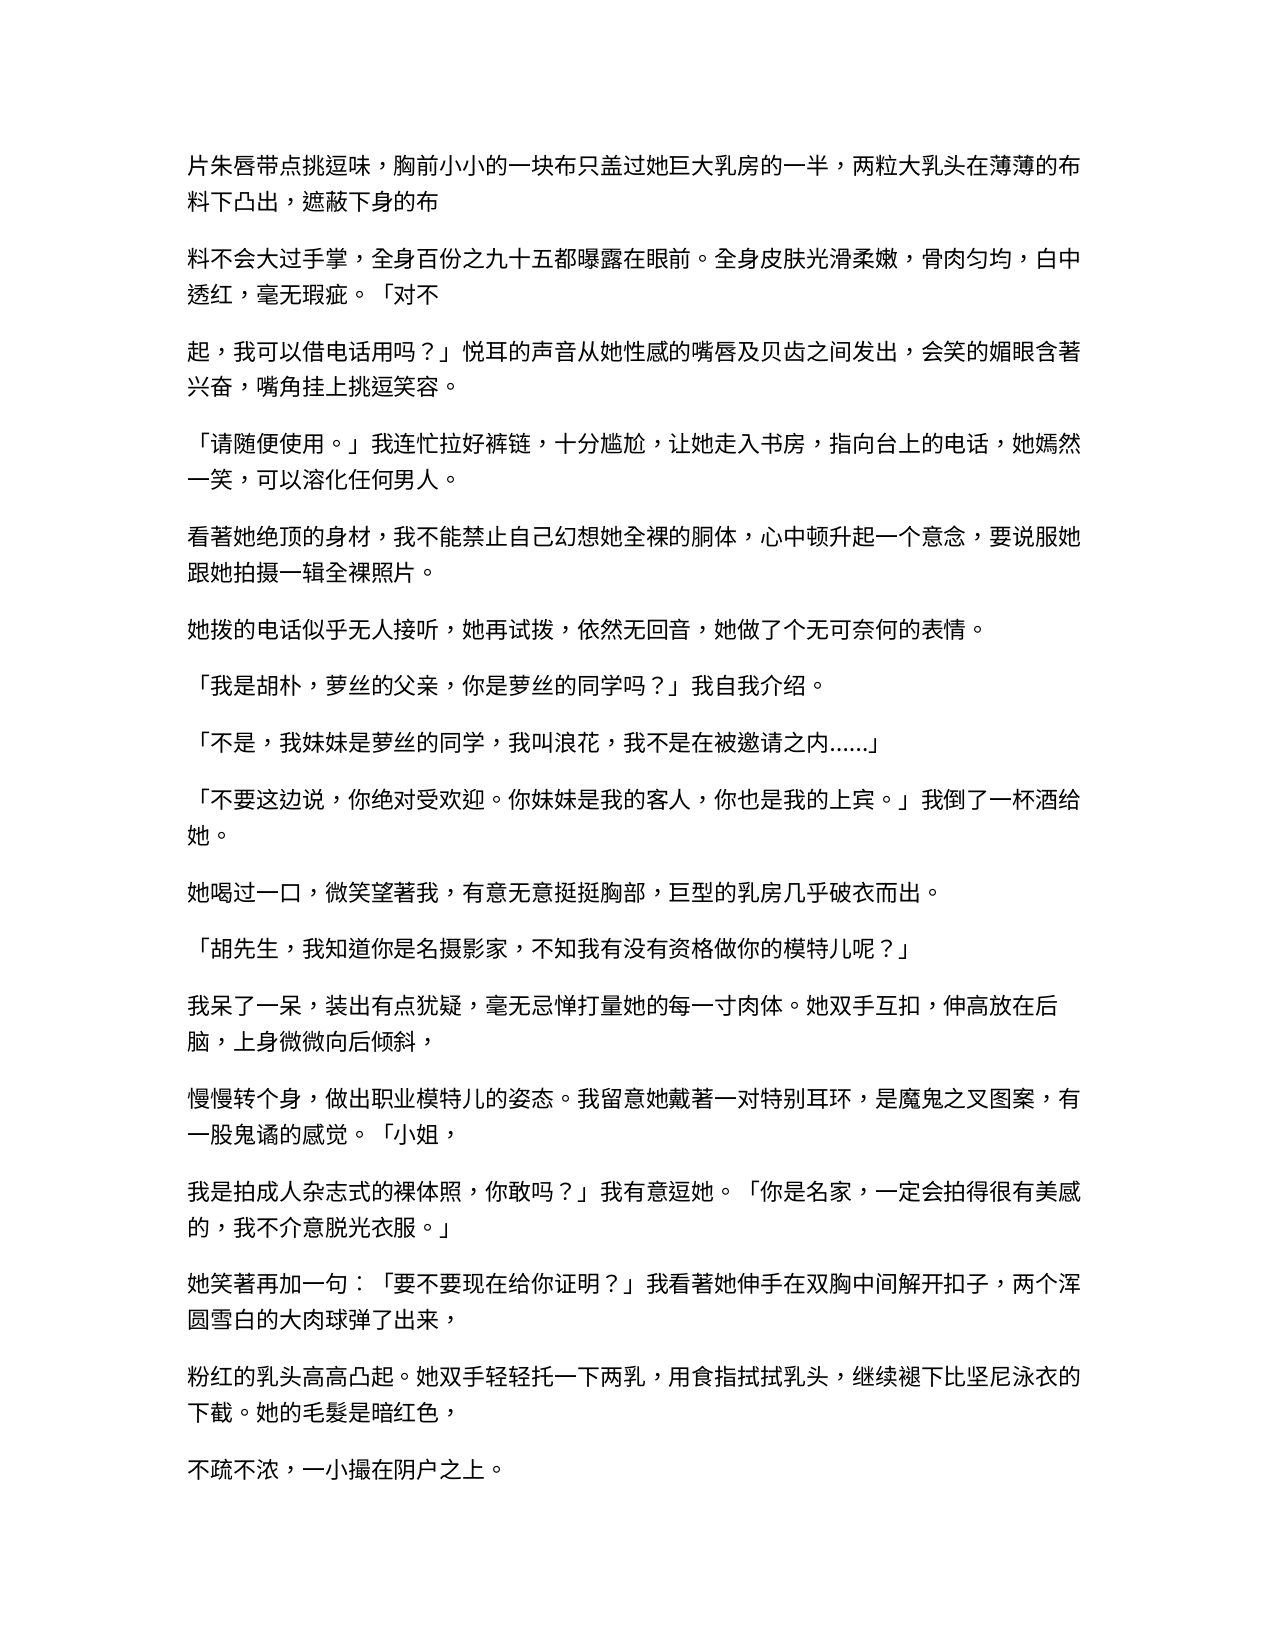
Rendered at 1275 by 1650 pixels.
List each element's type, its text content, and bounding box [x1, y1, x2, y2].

text 我呆了一呆，装出有点犹疑，毫无忌惮打量她的每一寸肉体。她双手互扣，伸高放在后脑，上身微微向后倾斜， [187, 990, 1087, 1057]
text 她拨的电话似乎无人接听，她再试拨，依然无回音，她做了个无可奈何的表情。 [187, 613, 1087, 645]
text 「我是胡朴，萝丝的父亲，你是萝丝的同学吗？」我自我介绍。 [187, 670, 1087, 702]
text 「不要这边说，你绝对受欢迎。你妹妹是我的客人，你也是我的上宾。」我倒了一杯酒给她。 [187, 784, 1087, 851]
text 「请随便使用。」我连忙拉好裤链，十分尴尬，让她走入书房，指向台上的电话，她嫣然一笑，可以溶化任何男人。 [187, 428, 1087, 495]
text 看著她绝顶的身材，我不能禁止自己幻想她全裸的胴体，心中顿升起一个意念，要说服她跟她拍摄一辑全裸照片。 [187, 521, 1087, 588]
text 片朱唇带点挑逗味，胸前小小的一块布只盖过她巨大乳房的一半，两粒大乳头在薄薄的布料下凸出，遮蔽下身的布 [187, 150, 1087, 217]
text 不疏不浓，一小撮在阴户之上。 [187, 1454, 1087, 1485]
text 起，我可以借电话用吗？」悦耳的声音从她性感的嘴唇及贝齿之间发出，会笑的媚眼含著兴奋，嘴角挂上挑逗笑容。 [187, 335, 1087, 403]
text 慢慢转个身，做出职业模特儿的姿态。我留意她戴著一对特别耳环，是魔鬼之叉图案，有一股鬼谲的感觉。「小姐， [187, 1083, 1087, 1150]
text 我是拍成人杂志式的裸体照，你敢吗？」我有意逗她。「你是名家，一定会拍得很有美感的，我不介意脱光衣服。」 [187, 1176, 1087, 1243]
text 料不会大过手掌，全身百份之九十五都曝露在眼前。全身皮肤光滑柔嫩，骨肉匀均，白中透红，毫无瑕疵。「对不 [187, 243, 1087, 310]
text 粉红的乳头高高凸起。她双手轻轻托一下两乳，用食指拭拭乳头，继续褪下比坚尼泳衣的下截。她的毛髮是暗红色， [187, 1361, 1087, 1428]
text 她喝过一口，微笑望著我，有意无意挺挺胸部，巨型的乳房几乎破衣而出。 [187, 877, 1087, 908]
text 「胡先生，我知道你是名摄影家，不知我有没有资格做你的模特儿呢？」 [187, 933, 1087, 964]
text 她笑著再加一句︰「要不要现在给你证明？」我看著她伸手在双胸中间解开扣子，两个浑圆雪白的大肉球弹了出来， [187, 1268, 1087, 1335]
text 「不是，我妹妹是萝丝的同学，我叫浪花，我不是在被邀请之内……」 [187, 727, 1087, 758]
